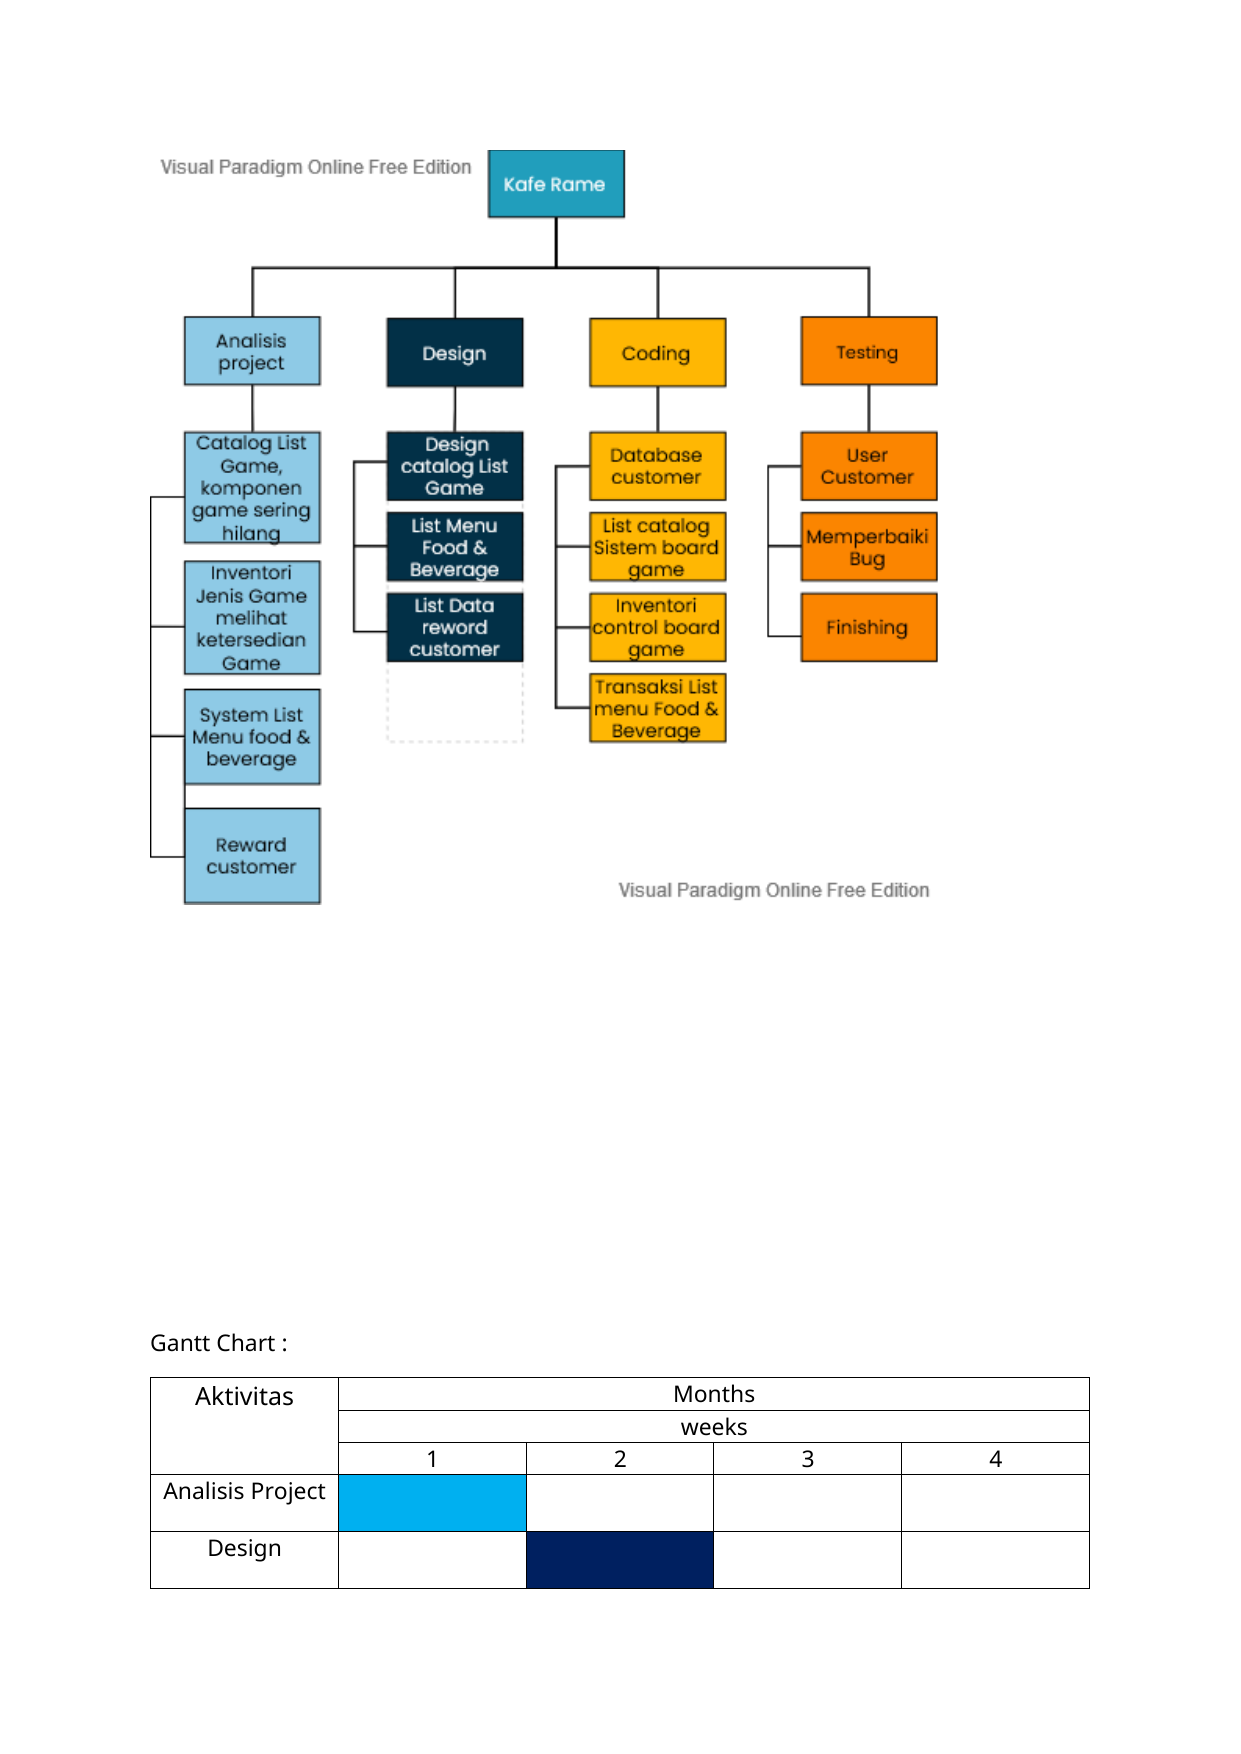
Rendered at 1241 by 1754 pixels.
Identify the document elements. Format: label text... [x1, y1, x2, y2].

table_header Months [339, 1378, 1089, 1409]
table_header Aktivitas [151, 1378, 338, 1474]
table_cell 3 [714, 1443, 901, 1474]
table_cell [714, 1532, 901, 1588]
table_cell [902, 1475, 1089, 1531]
table_cell [527, 1475, 713, 1531]
text Gantt Chart : [150, 1327, 1090, 1358]
table_cell [339, 1475, 526, 1531]
table_cell [714, 1475, 901, 1531]
table_cell 4 [902, 1443, 1089, 1474]
table_cell Design [151, 1532, 338, 1588]
picture [150, 150, 938, 905]
table_cell [527, 1532, 713, 1588]
table_cell 2 [527, 1443, 713, 1474]
table_cell weeks [339, 1411, 1089, 1442]
table_cell 1 [339, 1443, 526, 1474]
table_cell [902, 1532, 1089, 1588]
table_cell Analisis Project [151, 1475, 338, 1531]
table_cell [339, 1532, 526, 1588]
